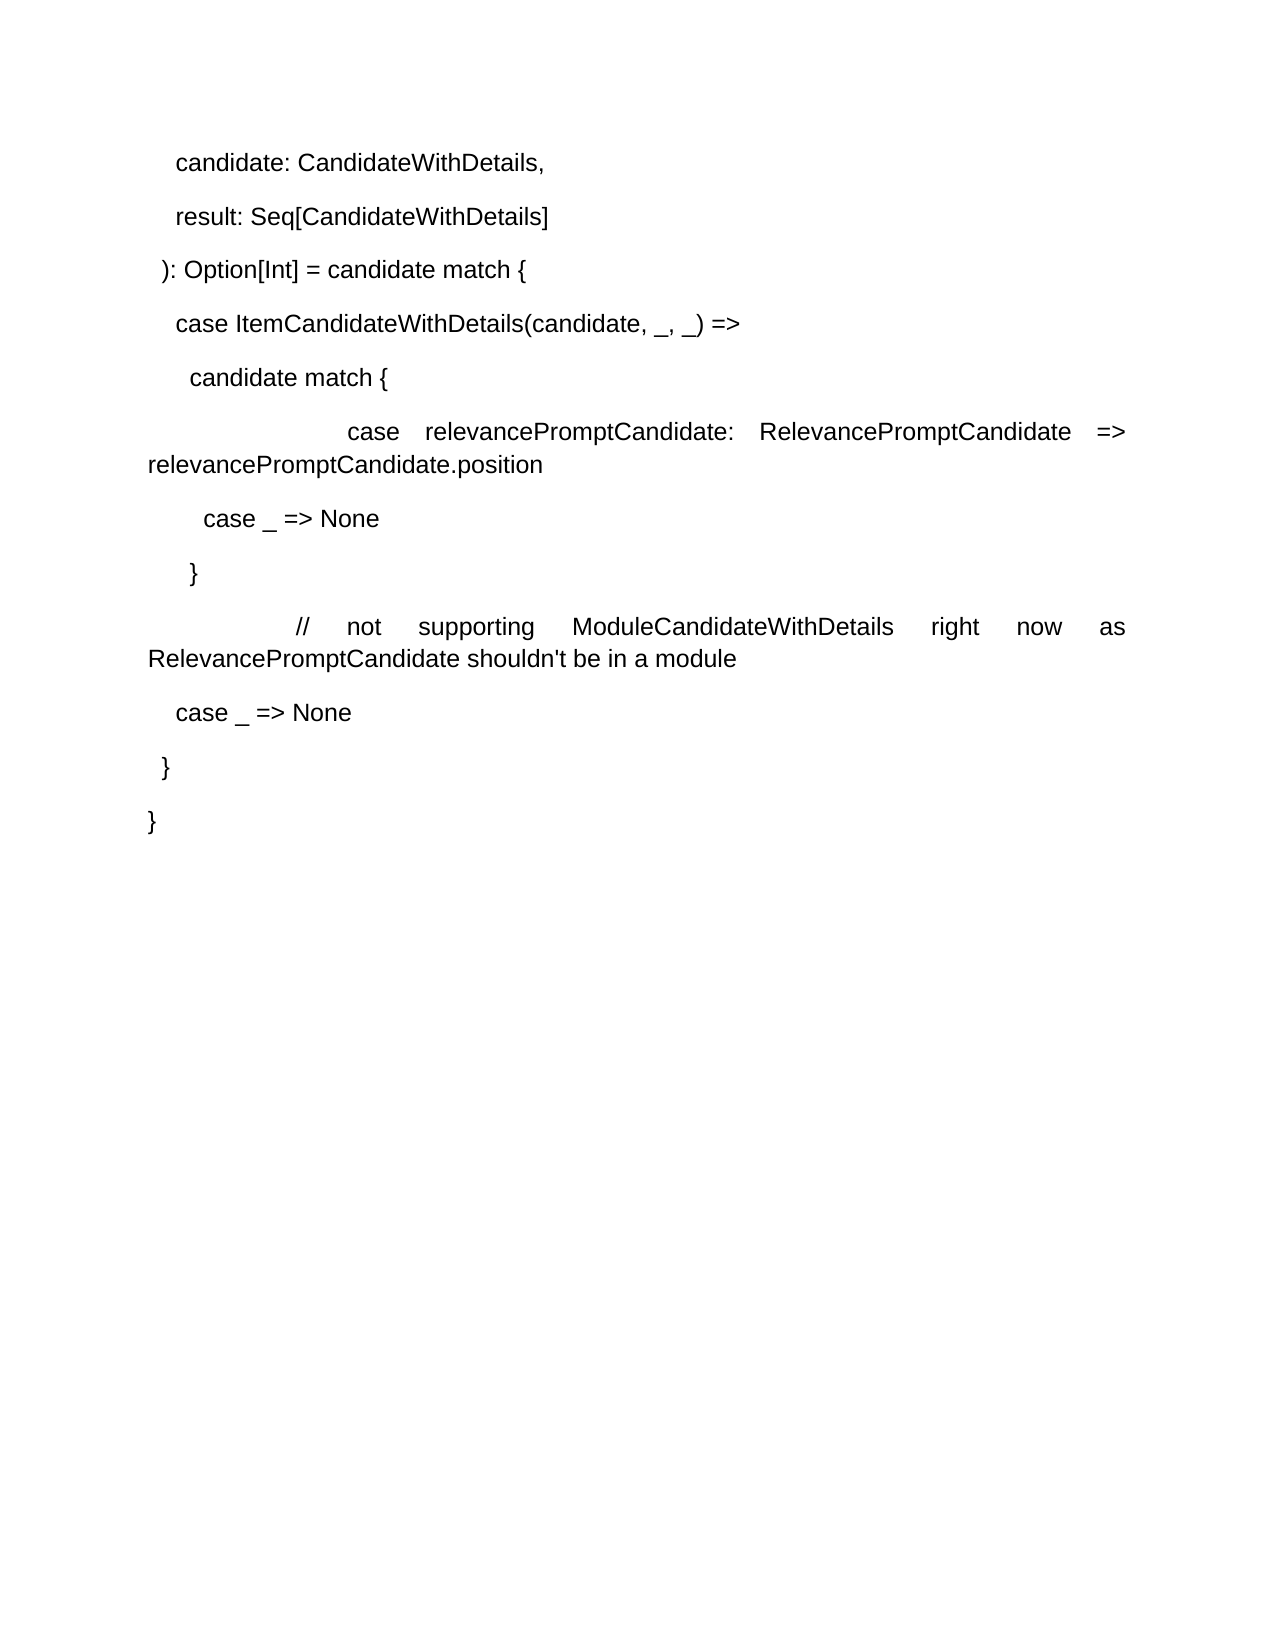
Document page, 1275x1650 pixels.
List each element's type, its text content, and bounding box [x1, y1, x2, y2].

text ): Option[Int] = candidate match { [148, 255, 1127, 284]
text // not supporting ModuleCandidateWithDetails right now as RelevancePromptCandidate shouldn't be in a module [148, 611, 1127, 673]
text case _ => None [148, 504, 1127, 532]
text candidate match { [148, 363, 1127, 392]
text } [148, 752, 1127, 781]
text case _ => None [148, 698, 1127, 727]
text case ItemCandidateWithDetails(candidate, _, _) => [148, 309, 1127, 338]
text } [148, 558, 1127, 586]
text result: Seq[CandidateWithDetails] [148, 201, 1127, 230]
text candidate: CandidateWithDetails, [148, 148, 1127, 176]
text case relevancePromptCandidate: RelevancePromptCandidate => relevancePromptCandidate.position [148, 417, 1127, 479]
text } [148, 806, 1127, 835]
